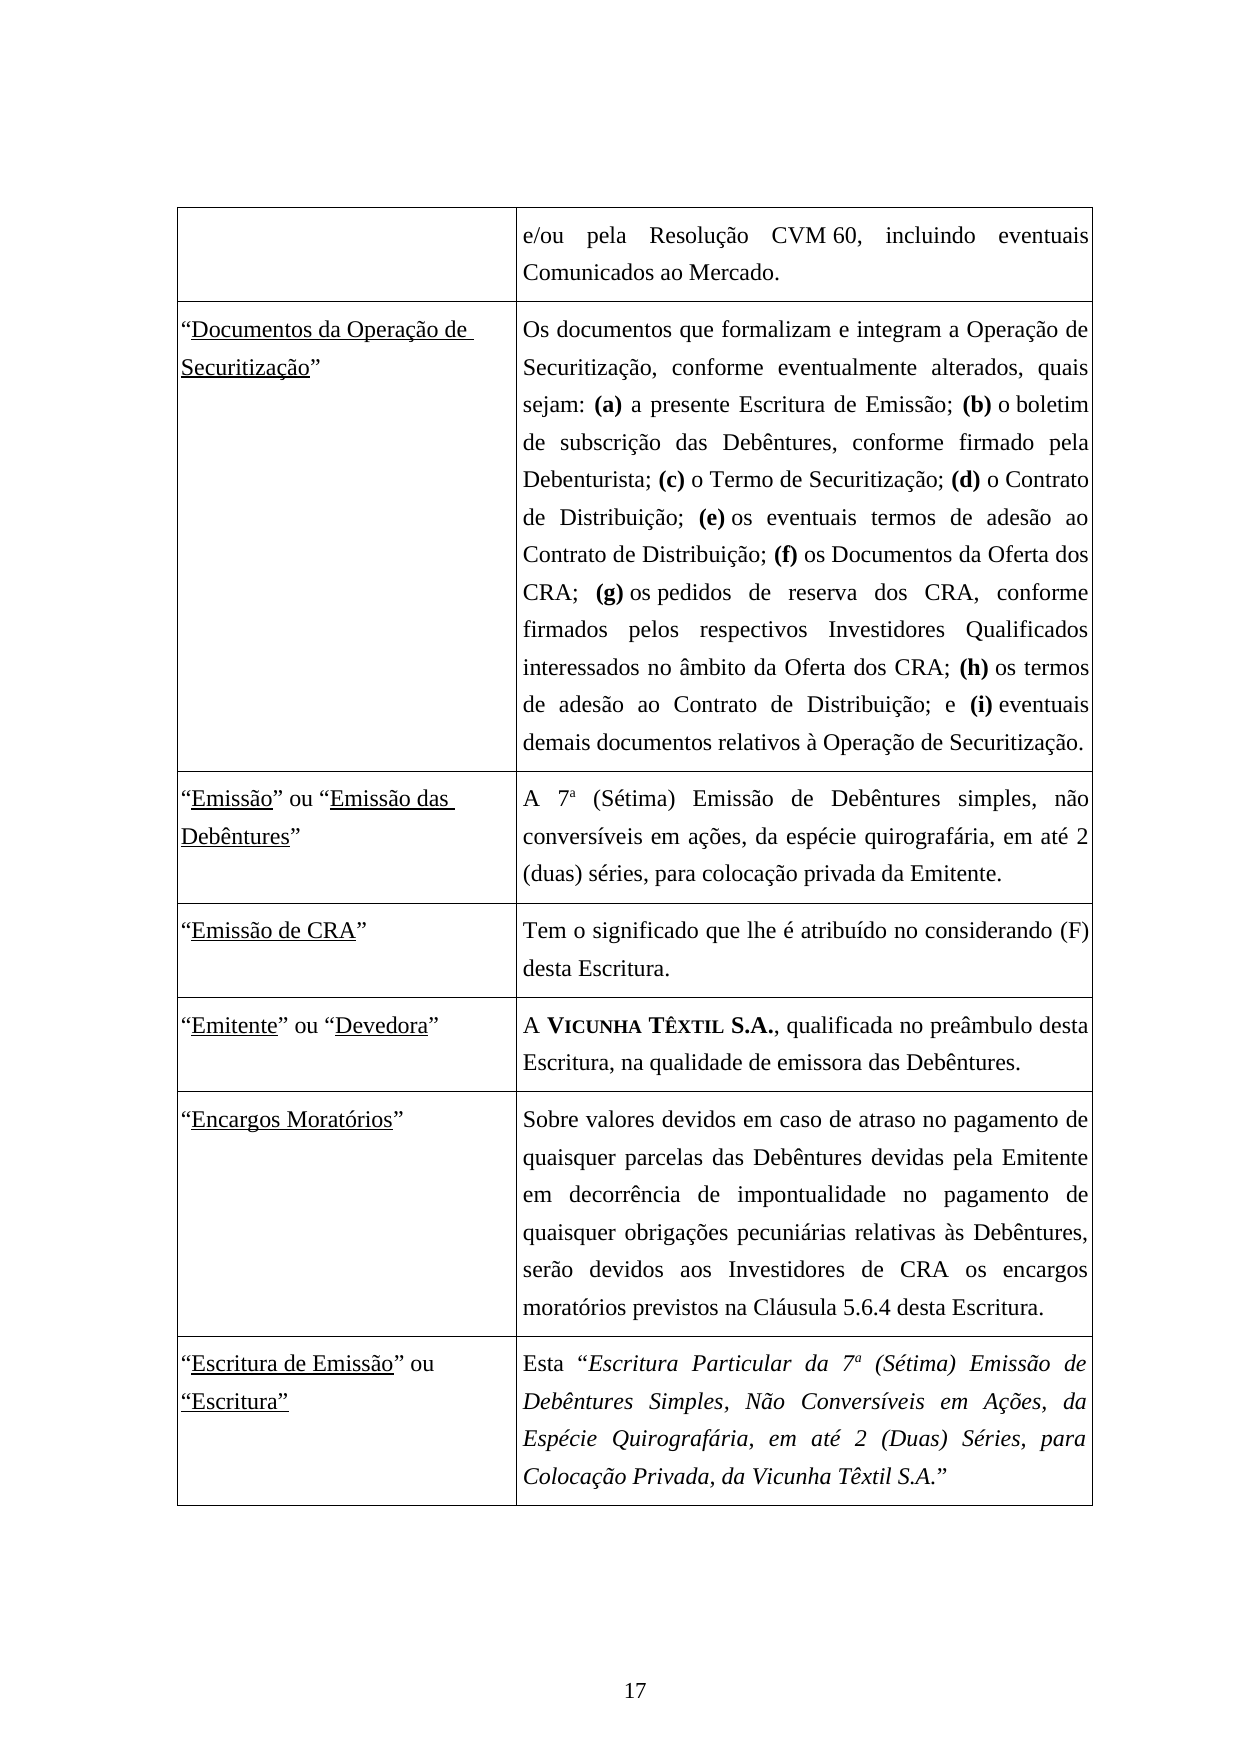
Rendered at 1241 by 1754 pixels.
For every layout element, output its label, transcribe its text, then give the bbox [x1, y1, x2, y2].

table_cell “Emitente” ou “Devedora” [178, 998, 516, 1091]
table_cell “Emissão” ou “Emissão das Debêntures” [178, 772, 516, 902]
table_cell “Emissão de CRA” [178, 904, 516, 997]
table_cell A Vicunha Têxtil S.A., qualificada no preâmbulo desta Escritura, na qualidade de emissora das Debêntures. [517, 998, 1092, 1091]
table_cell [517, 208, 1092, 301]
table_cell “Escritura de Emissão” ou “Escritura” [178, 1337, 516, 1505]
table_cell Esta “Escritura Particular da 7a (Sétima) Emissão de Debêntures Simples, Não Conversíveis em Ações, da Espécie Quirografária, em até 2 (Duas) Séries, para Colocação Privada, da Vicunha Têxtil S.A.” [517, 1337, 1092, 1505]
table_cell A 7a (Sétima) Emissão de Debêntures simples, não conversíveis em ações, da espécie quirografária, em até 2 (duas) séries, para colocação privada da Emitente. [517, 772, 1092, 902]
table_cell Tem o significado que lhe é atribuído no considerando (F) desta Escritura. [517, 904, 1092, 997]
table_cell Os documentos que formalizam e integram a Operação de Securitização, conforme eventualmente alterados, quais sejam: (a) a presente Escritura de Emissão; (b) o boletim de subscrição das Debêntures, conforme firmado pela Debenturista; (c) o Termo de Securitização; (d) o Contrato de Distribuição; (e) os eventuais termos de adesão ao Contrato de Distribuição; (f) os Documentos da Oferta dos CRA; (g) os pedidos de reserva dos CRA, conforme firmados pelos respectivos Investidores Qualificados interessados no âmbito da Oferta dos CRA; (h) os termos de adesão ao Contrato de Distribuição; e (i) eventuais demais documentos relativos à Operação de Securitização. [517, 302, 1092, 771]
table_cell “Documentos da Operação de Securitização” [178, 302, 516, 771]
table_cell “Encargos Moratórios” [178, 1092, 516, 1336]
table_cell Sobre valores devidos em caso de atraso no pagamento de quaisquer parcelas das Debêntures devidas pela Emitente em decorrência de impontualidade no pagamento de quaisquer obrigações pecuniárias relativas às Debêntures, serão devidos aos Investidores de CRA os encargos moratórios previstos na Cláusula 5.6.4 desta Escritura. [517, 1092, 1092, 1336]
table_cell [178, 208, 516, 301]
